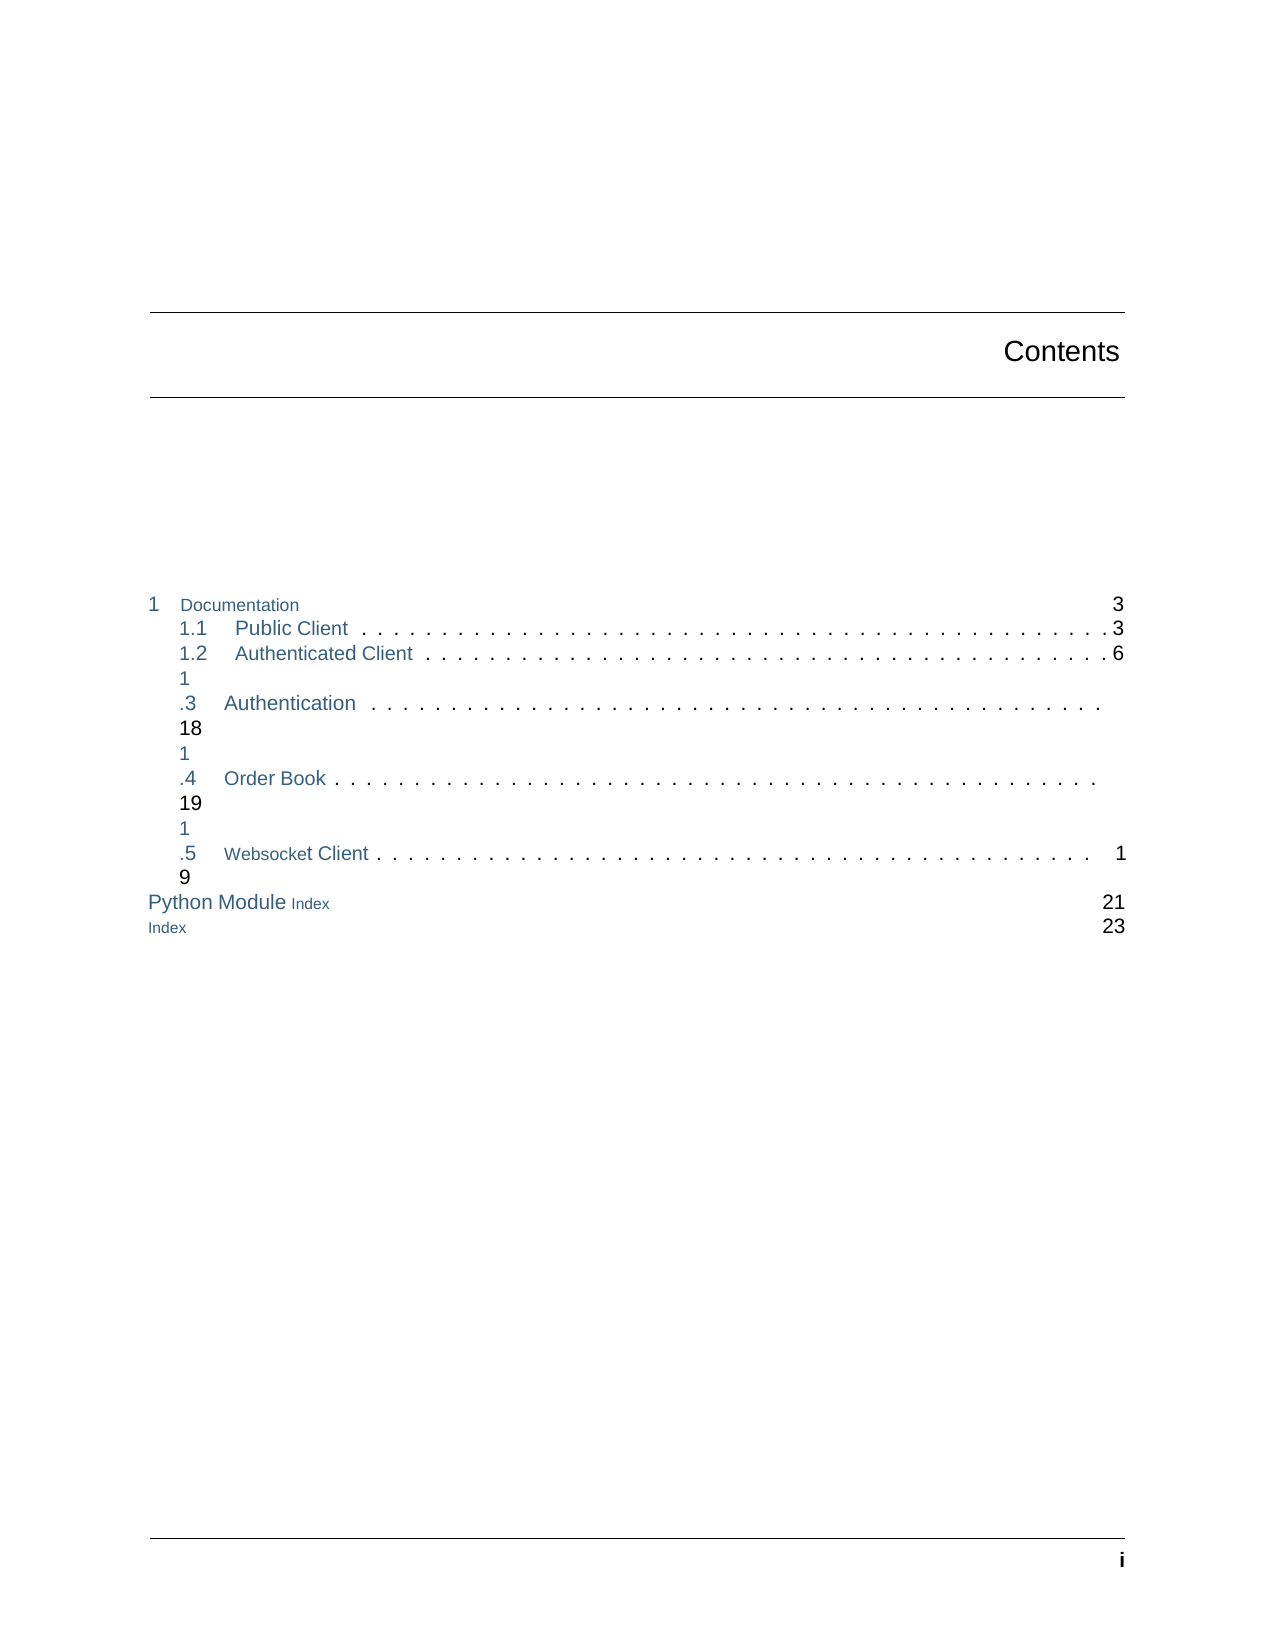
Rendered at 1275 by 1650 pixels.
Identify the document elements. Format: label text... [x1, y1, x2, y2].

text PythonModuleIndex 21 [148, 890, 1223, 914]
text 1Documentation 3 1.1PublicClient............................................... 3 1.2AuthenticatedClient........................................... 6 1.3Authentication..............................................18 1.4OrderBook................................................19 1.5WebsocketClient.............................................19 [148, 591, 1132, 890]
text Index 23 [148, 914, 1223, 938]
text Contents [1003, 334, 1223, 368]
